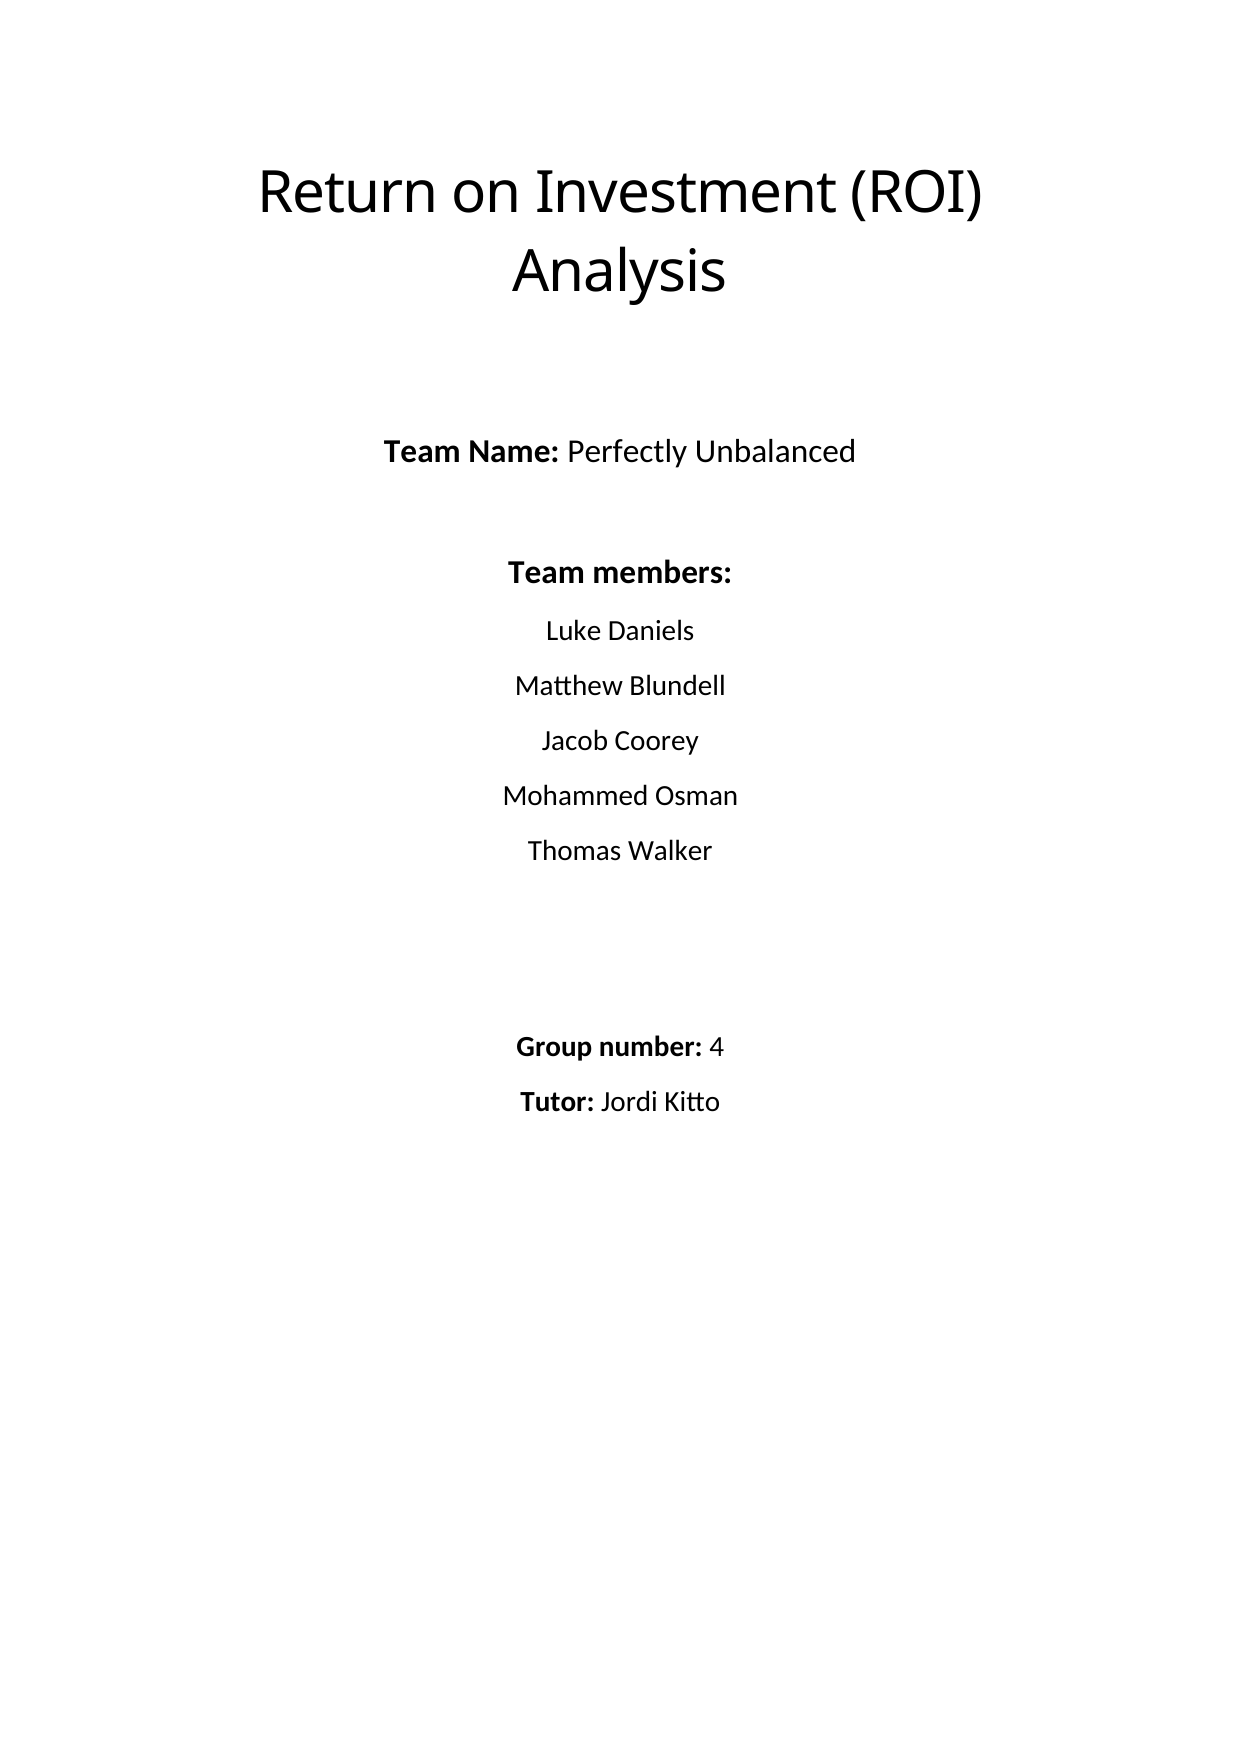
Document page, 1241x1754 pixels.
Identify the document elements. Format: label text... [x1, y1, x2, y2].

text Mohammed Osman [150, 777, 1090, 813]
text Team Name: Perfectly Unbalanced [150, 430, 1090, 471]
text Team members: [150, 551, 1090, 592]
text Matthew Blundell [150, 667, 1090, 703]
text Thomas Walker [150, 832, 1090, 868]
text Tutor: Jordi Kitto [150, 1083, 1090, 1119]
text Luke Daniels [150, 612, 1090, 648]
text Jacob Coorey [150, 722, 1090, 758]
title Return on Investment (ROI) Analysis [150, 150, 1090, 309]
text Group number: 4 [150, 1028, 1090, 1064]
